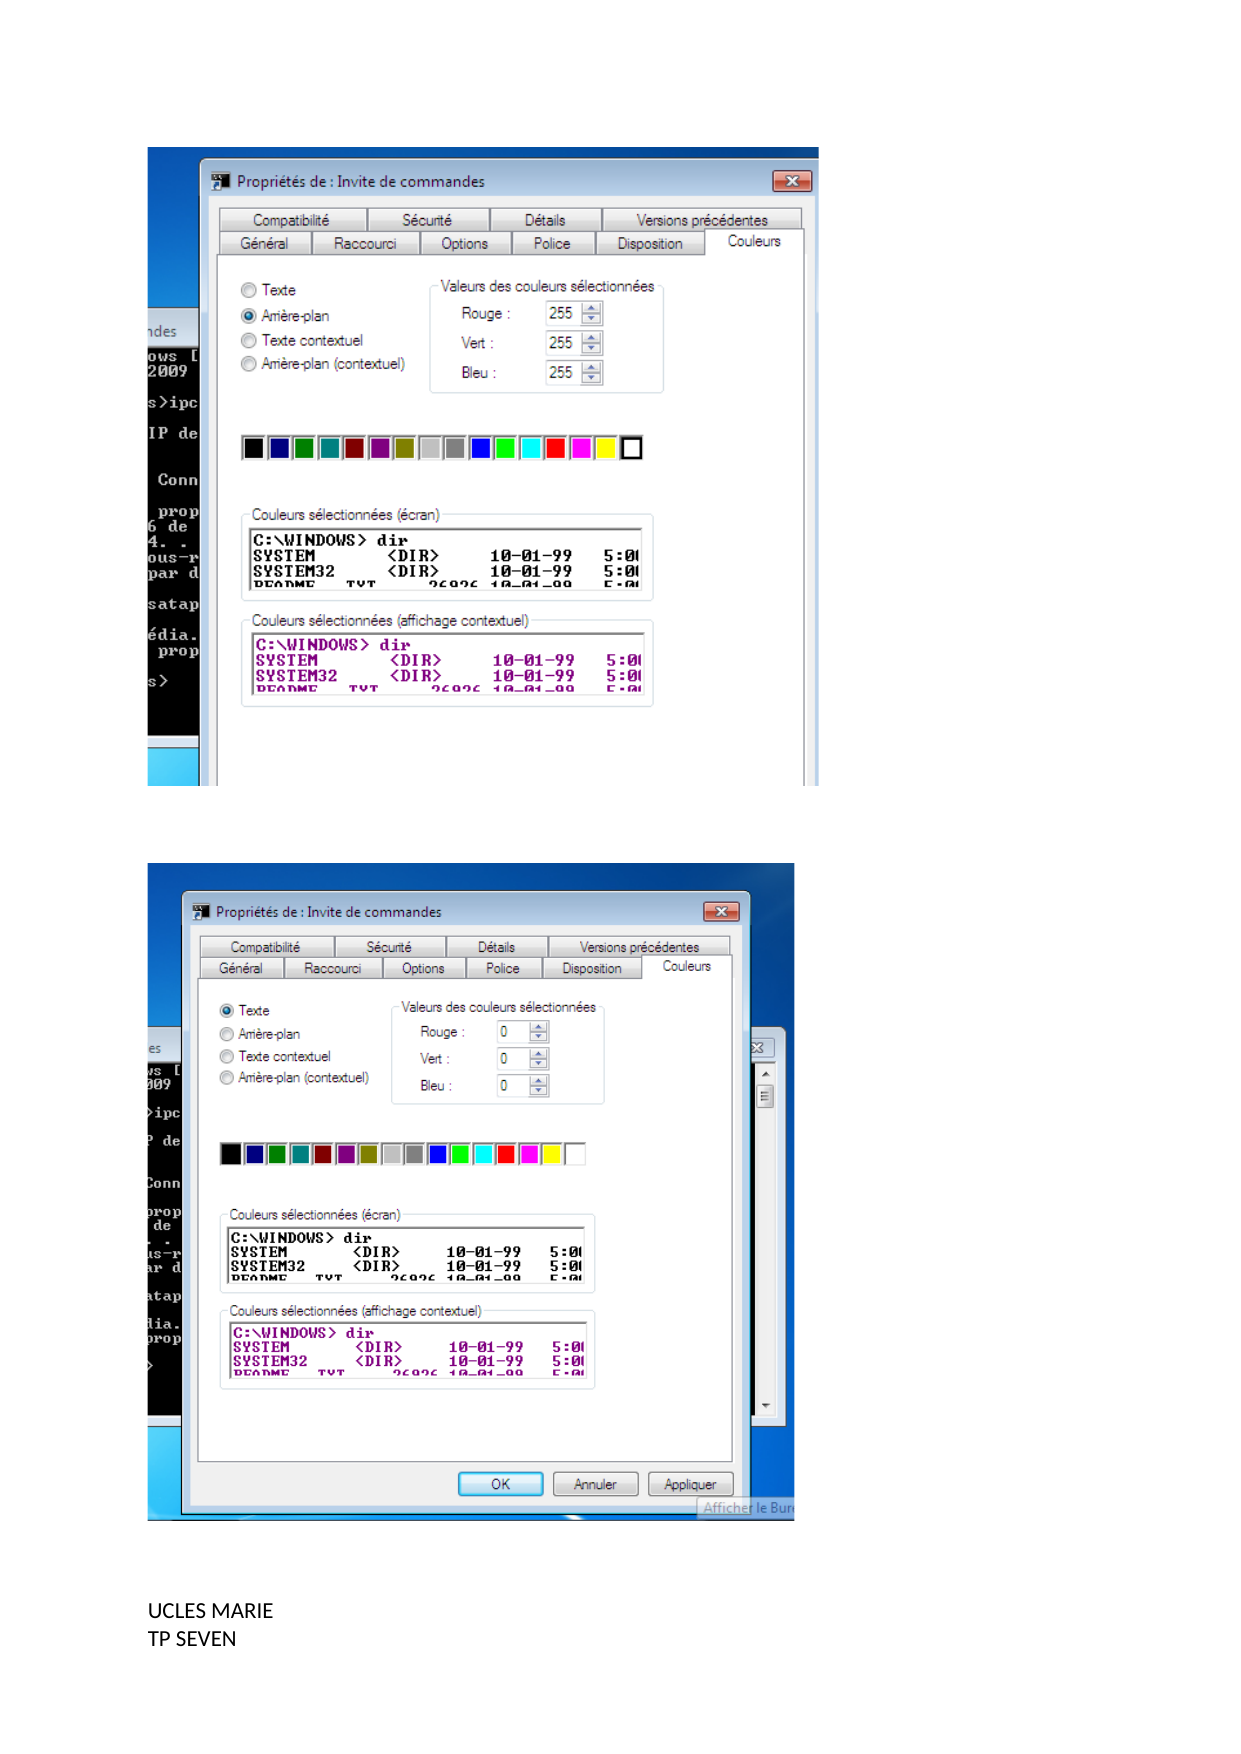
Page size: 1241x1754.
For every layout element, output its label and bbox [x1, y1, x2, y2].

picture [147, 147, 819, 786]
picture [147, 863, 795, 1521]
